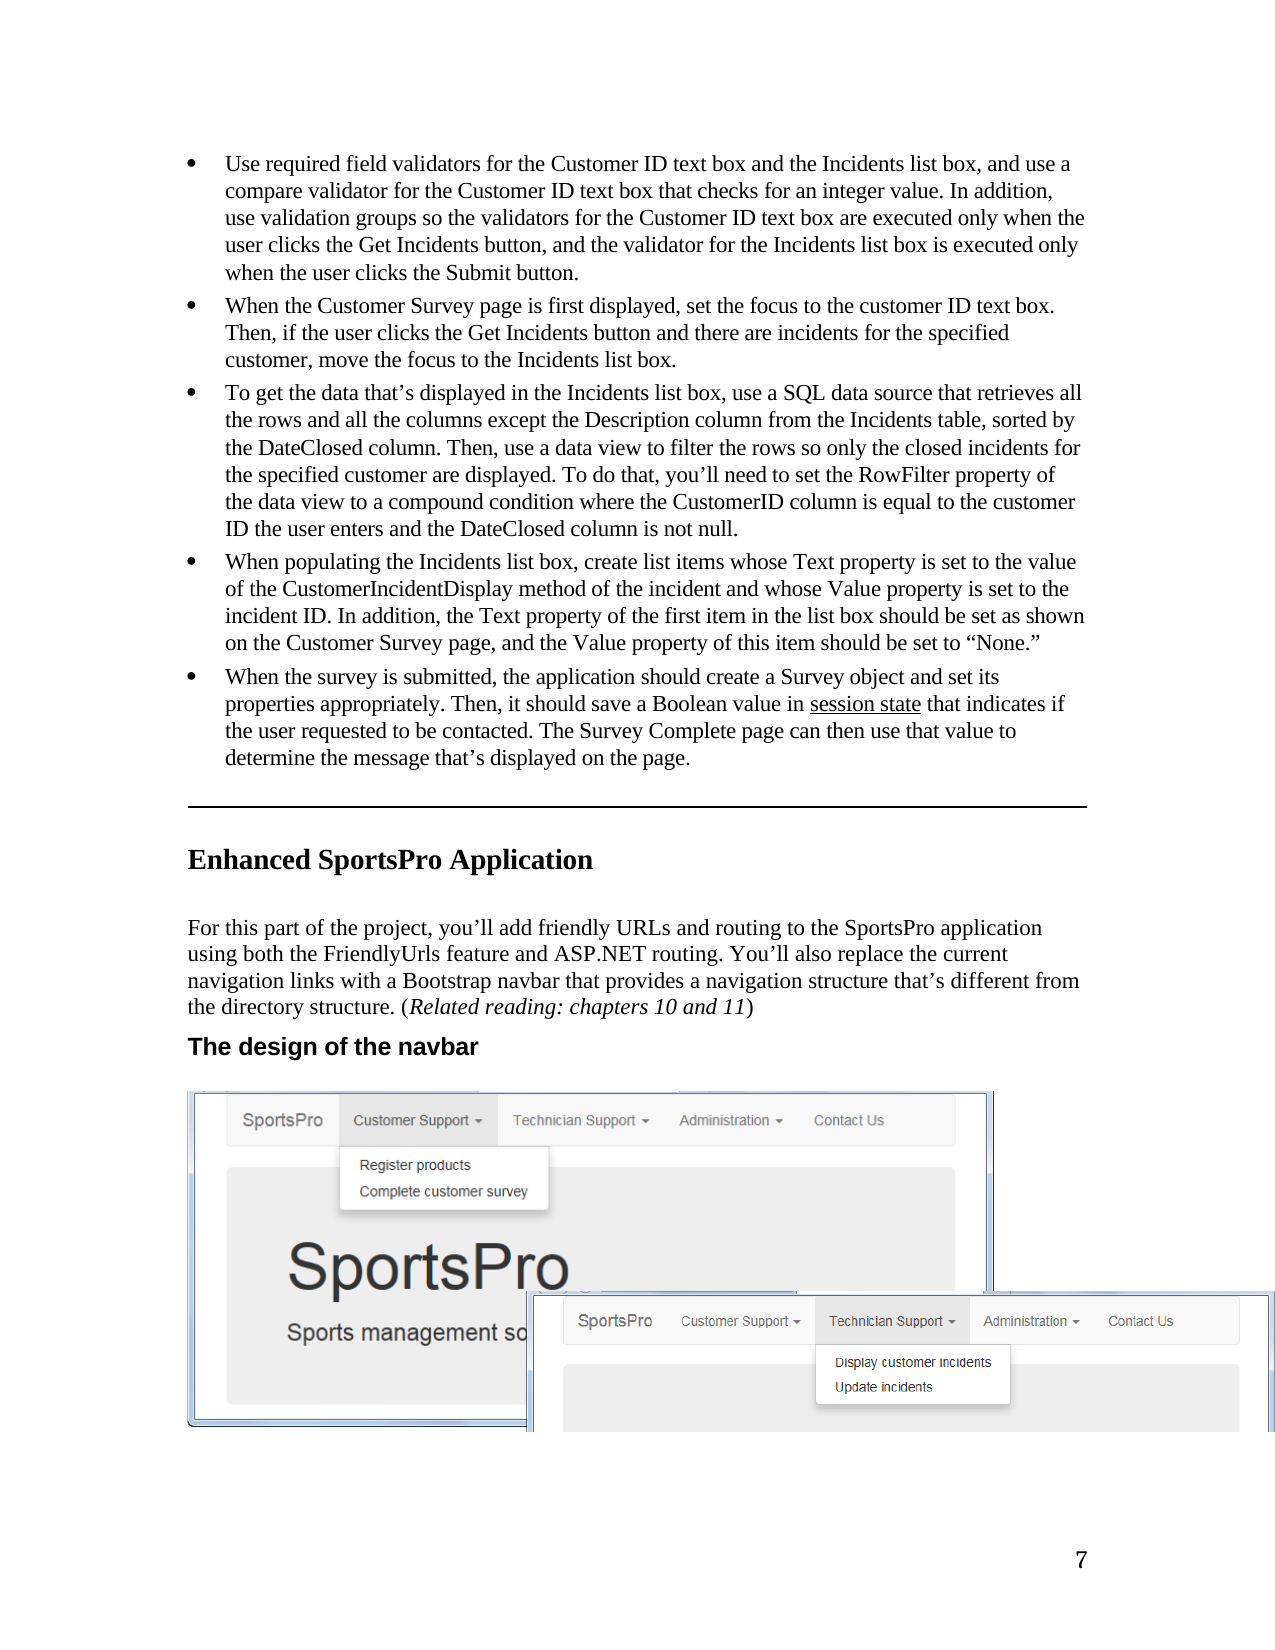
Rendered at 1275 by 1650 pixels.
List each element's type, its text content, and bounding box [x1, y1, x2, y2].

text For this part of the project, you’ll add friendly URLs and routing to the SportsPro application using both the FriendlyUrls feature and ASP.NET routing. You’ll also replace the current navigation links with a Bootstrap navbar that provides a navigation structure that’s different from the directory structure. (Related reading: chapters 10 and 11) [187, 914, 1087, 1019]
text When the Customer Survey page is first displayed, set the focus to the customer ID text box. Then, if the user clicks the Get Incidents button and there are incidents for the specified customer, move the focus to the Incidents list box. [187, 292, 1087, 373]
picture [187, 1091, 1275, 1432]
list Enhanced SportsPro Application [187, 847, 1087, 874]
text To get the data that’s displayed in the Incidents list box, use a SQL data source that retrieves all the rows and all the columns except the Description column from the Incidents table, sorted by the DateClosed column. Then, use a data view to filter the rows so only the closed incidents for the specified customer are displayed. To do that, you’ll need to set the RowFilter property of the data view to a compound condition where the CustomerID column is equal to the customer ID the user enters and the DateClosed column is not null. [187, 379, 1087, 542]
text When the survey is submitted, the application should create a Survey object and set its properties appropriately. Then, it should save a Boolean value in session state that indicates if the user requested to be contacted. The Survey Complete page can then use that value to determine the message that’s displayed on the page. [187, 662, 1087, 771]
subtitle The design of the navbar [187, 1032, 1087, 1061]
text When populating the Incidents list box, create list items whose Text property is set to the value of the CustomerIncidentDisplay method of the incident and whose Value property is set to the incident ID. In addition, the Text property of the first item in the list box should be set as shown on the Customer Survey page, and the Value property of this item should be set to “None.” [187, 548, 1087, 656]
text Use required field validators for the Customer ID text box and the Incidents list box, and use a compare validator for the Customer ID text box that checks for an integer value. In addition, use validation groups so the validators for the Customer ID text box are executed only when the user clicks the Get Incidents button, and the validator for the Incidents list box is executed only when the user clicks the Submit button. [187, 150, 1087, 285]
